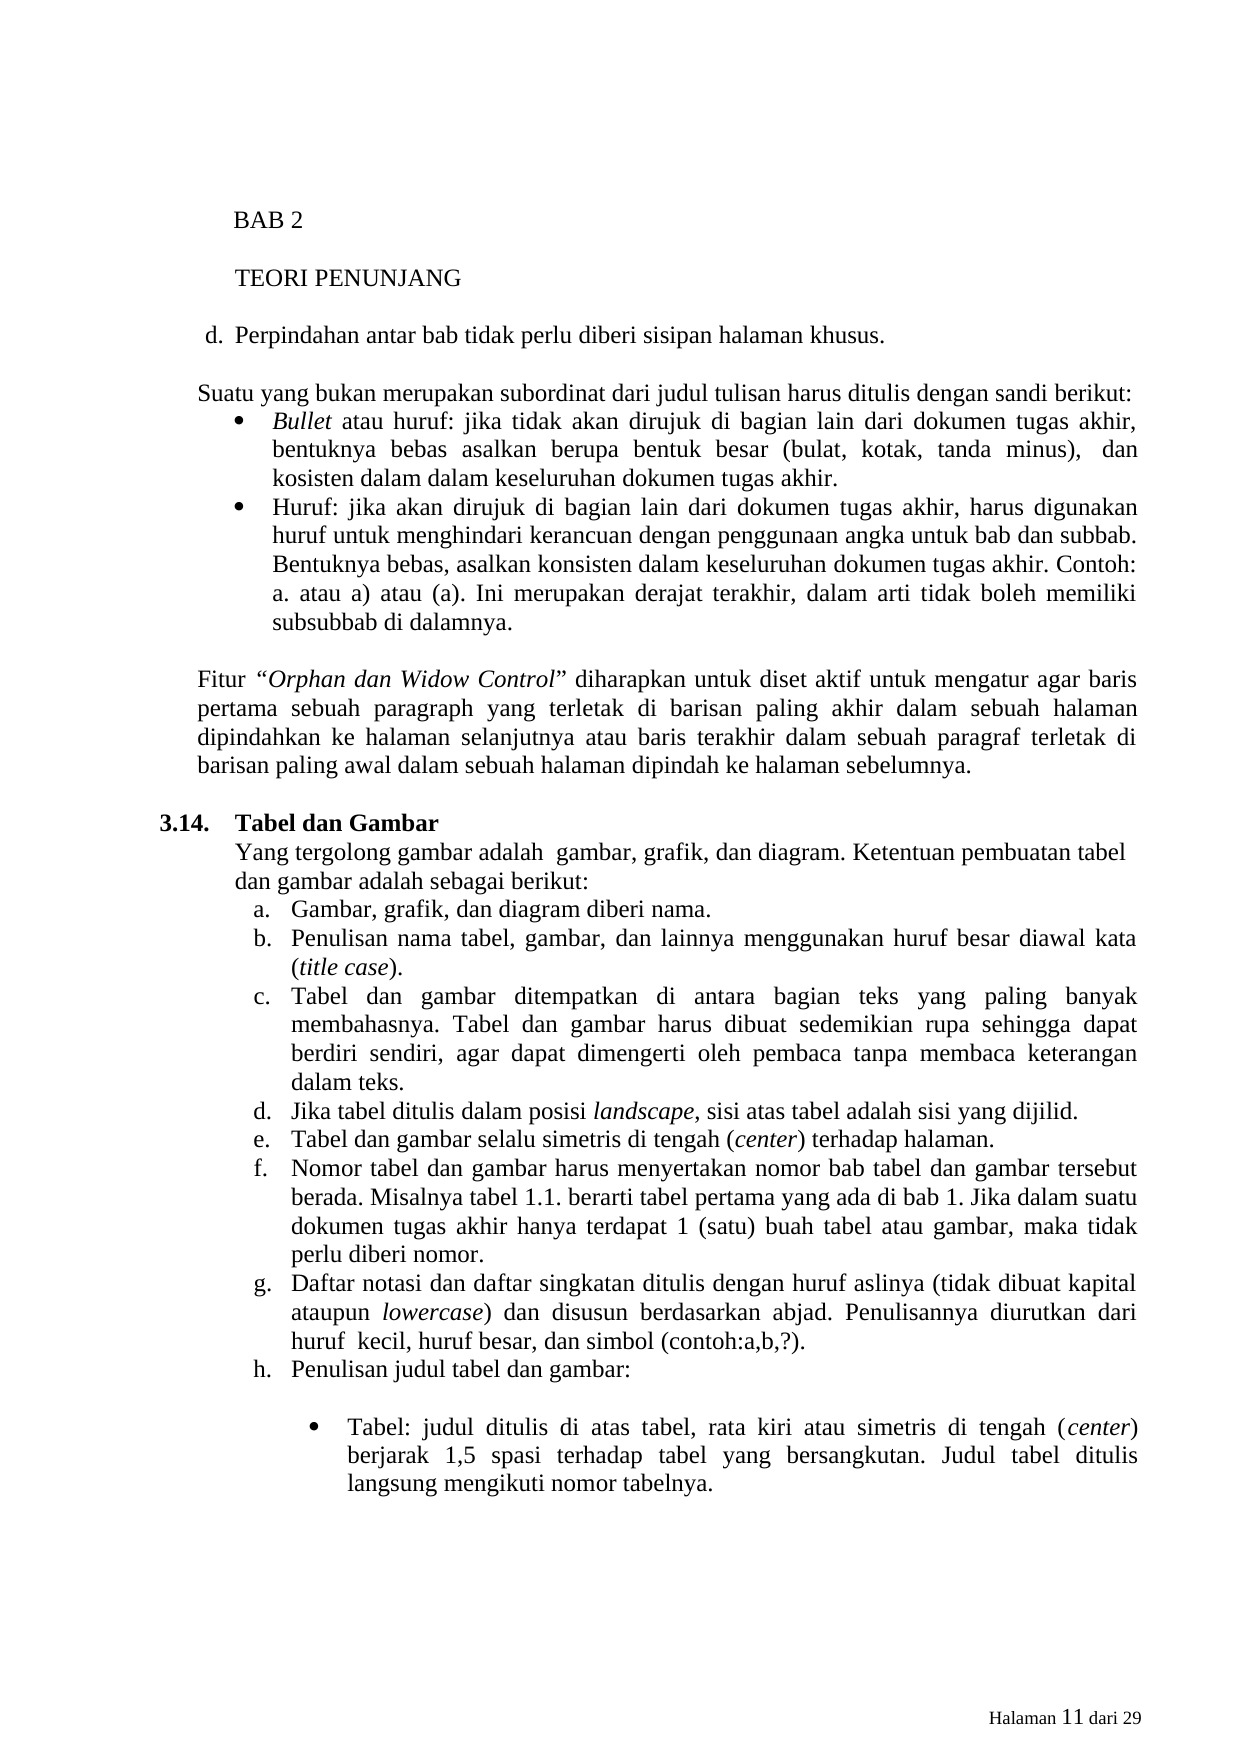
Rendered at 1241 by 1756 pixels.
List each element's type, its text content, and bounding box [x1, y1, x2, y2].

text a. atau a) atau (a). Ini merupakan derajat terakhir, dalam arti tidak boleh memiliki subsubbab di dalamnya. [272, 578, 1138, 636]
list Penulisan judul tabel dan gambar: [253, 1354, 1161, 1383]
text TEORI PENUNJANG [234, 263, 1161, 291]
text Suatu yang bukan merupakan subordinat dari judul tulisan harus ditulis dengan sandi berikut: [197, 378, 1161, 406]
list Huruf: jika akan dirujuk di bagian lain dari dokumen tugas akhir, harus digunakan huruf untuk menghindari kerancuan dengan penggunaan angka untuk bab dan subbab. Bentuknya bebas, asalkan konsisten dalam keseluruhan dokumen tugas akhir. Contoh: [234, 492, 1138, 578]
list Tabel dan gambar ditempatkan di antara bagian teks yang paling banyak membahasnya. Tabel dan gambar harus dibuat sedemikian rupa sehingga dapat berdiri sendiri, agar dapat dimengerti oleh pembaca tanpa membaca keterangan dalam teks. [253, 981, 1138, 1096]
list Nomor tabel dan gambar harus menyertakan nomor bab tabel dan gambar tersebut berada. Misalnya tabel 1.1. berarti tabel pertama yang ada di bab 1. Jika dalam suatu dokumen tugas akhir hanya terdapat 1 (satu) buah tabel atau gambar, maka tidak perlu diberi nomor. [253, 1153, 1138, 1268]
list Tabel: judul ditulis di atas tabel, rata kiri atau simetris di tengah (center) berjarak 1,5 spasi terhadap tabel yang bersangkutan. Judul tabel ditulis langsung mengikuti nomor tabelnya. [309, 1412, 1138, 1497]
subtitle Tabel dan Gambar [159, 808, 1161, 837]
list Jika tabel ditulis dalam posisi landscape, sisi atas tabel adalah sisi yang dijilid. [253, 1096, 1161, 1124]
list Perpindahan antar bab tidak perlu diberi sisipan halaman khusus. [205, 320, 1161, 349]
text BAB 2 [233, 205, 1161, 234]
list Tabel dan gambar selalu simetris di tengah (center) terhadap halaman. [253, 1124, 1161, 1153]
list Gambar, grafik, dan diagram diberi nama. [253, 894, 1161, 923]
list Penulisan nama tabel, gambar, dan lainnya menggunakan huruf besar diawal kata (title case). [253, 923, 1137, 981]
text Fitur “Orphan dan Widow Control” diharapkan untuk diset aktif untuk mengatur agar baris pertama sebuah paragraph yang terletak di barisan paling akhir dalam sebuah halaman dipindahkan ke halaman selanjutnya atau baris terakhir dalam sebuah paragraf terletak di barisan paling awal dalam sebuah halaman dipindah ke halaman sebelumnya. [197, 664, 1138, 779]
list Daftar notasi dan daftar singkatan ditulis dengan huruf aslinya (tidak dibuat kapital ataupun lowercase) dan disusun berdasarkan abjad. Penulisannya diurutkan dari huruf kecil, huruf besar, dan simbol (contoh:a,b,?). [253, 1268, 1138, 1354]
list Bullet atau huruf: jika tidak akan dirujuk di bagian lain dari dokumen tugas akhir, bentuknya bebas asalkan berupa bentuk besar (bulat, kotak, tanda minus), dan kosisten dalam dalam keseluruhan dokumen tugas akhir. [234, 407, 1138, 491]
text Yang tergolong gambar adalah gambar, grafik, dan diagram. Ketentuan pembuatan tabel dan gambar adalah sebagai berikut: [234, 837, 1126, 894]
